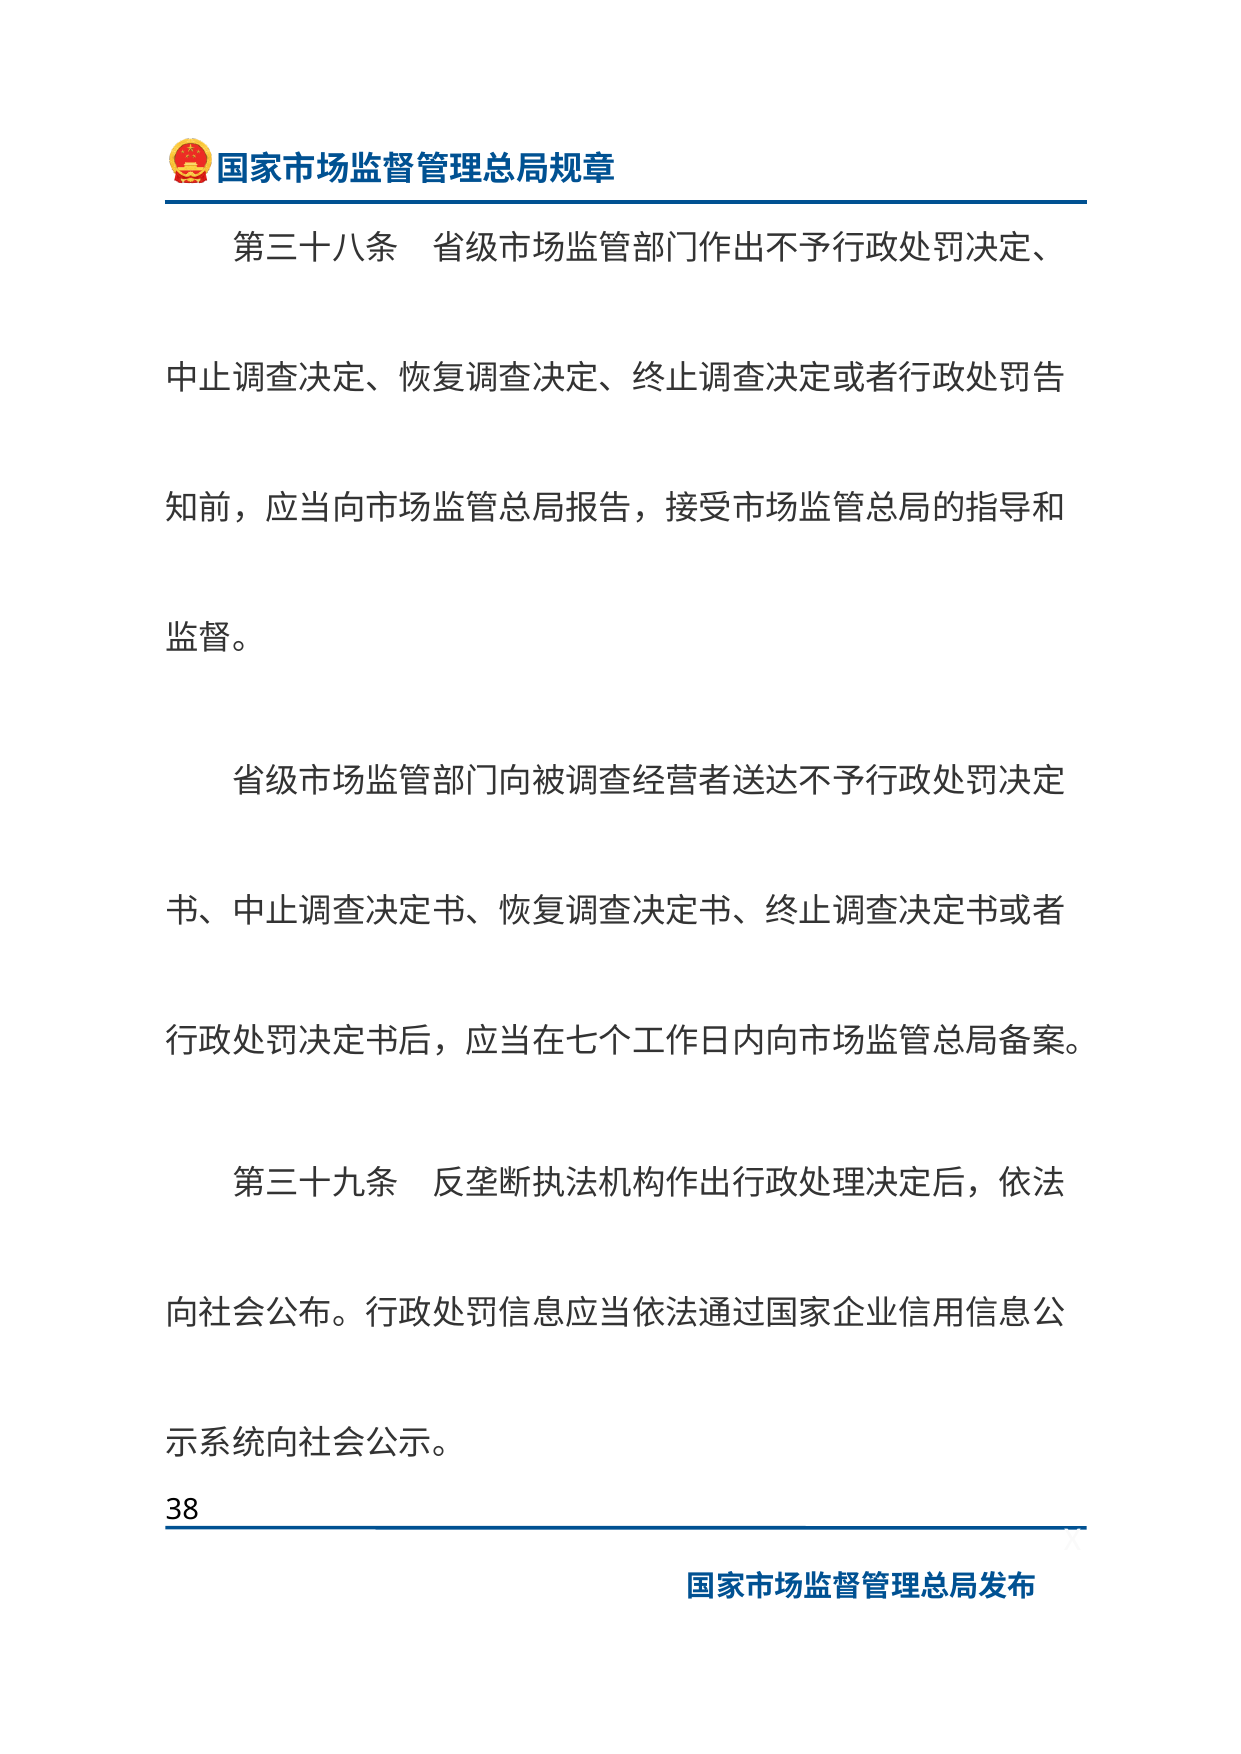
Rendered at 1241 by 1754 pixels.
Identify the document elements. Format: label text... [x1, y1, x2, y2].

text 省级市场监管部门向被调查经营者送达不予行政处罚决定书、中止调查决定书、恢复调查决定书、终止调查决定书或者行政处罚决定书后，应当在七个工作日内向市场监管总局备案。 [165, 745, 1087, 1070]
text 第三十九条 反垄断执法机构作出行政处理决定后，依法向社会公布。行政处罚信息应当依法通过国家企业信用信息公示系统向社会公示。 [165, 1147, 1087, 1472]
picture [165, 136, 216, 187]
text 第三十八条 省级市场监管部门作出不予行政处罚决定、中止调查决定、恢复调查决定、终止调查决定或者行政处罚告知前，应当向市场监管总局报告，接受市场监管总局的指导和监督。 [165, 213, 1087, 668]
